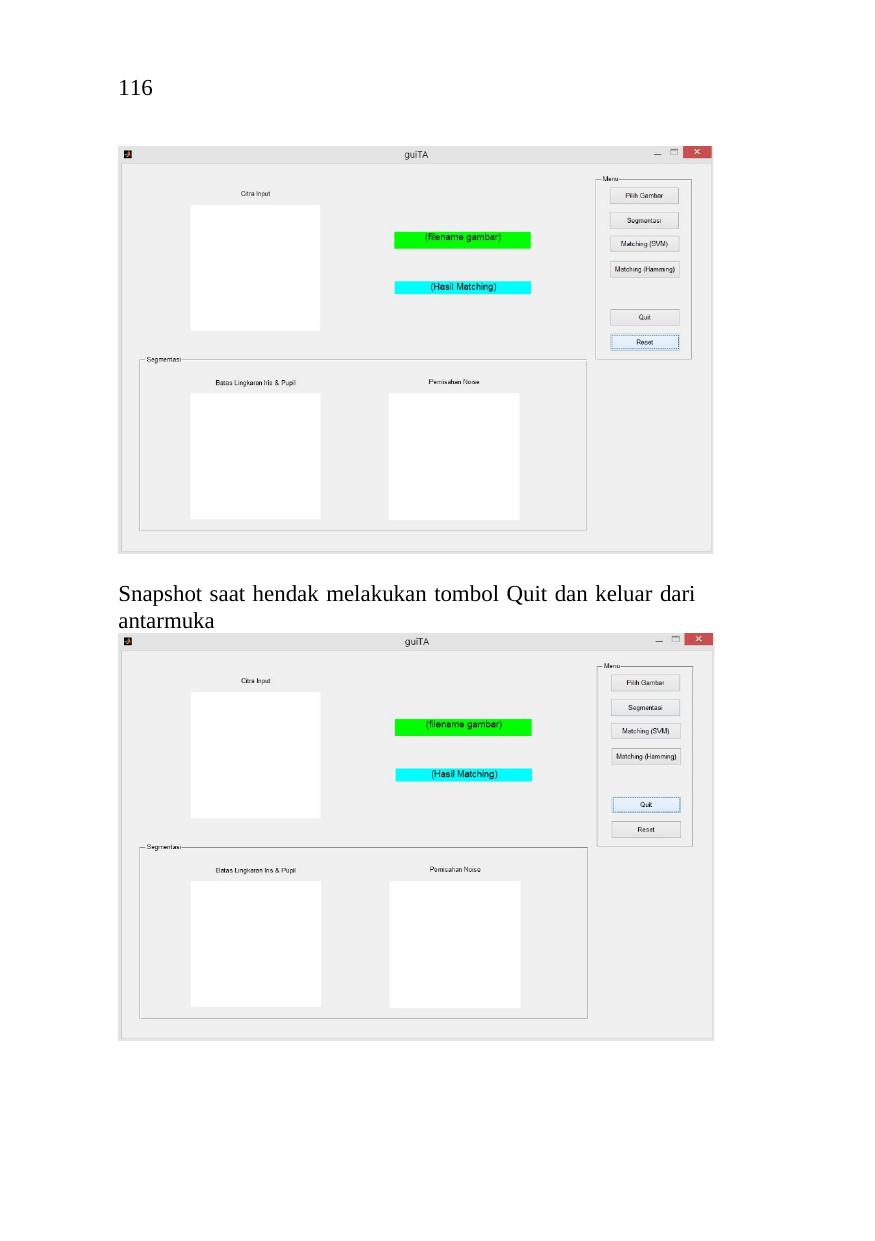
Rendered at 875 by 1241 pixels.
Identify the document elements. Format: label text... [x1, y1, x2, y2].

picture [118, 633, 715, 1041]
text Snapshot saat hendak melakukan tombol Quit dan keluar dari antarmuka [118, 580, 697, 633]
picture [118, 146, 714, 554]
